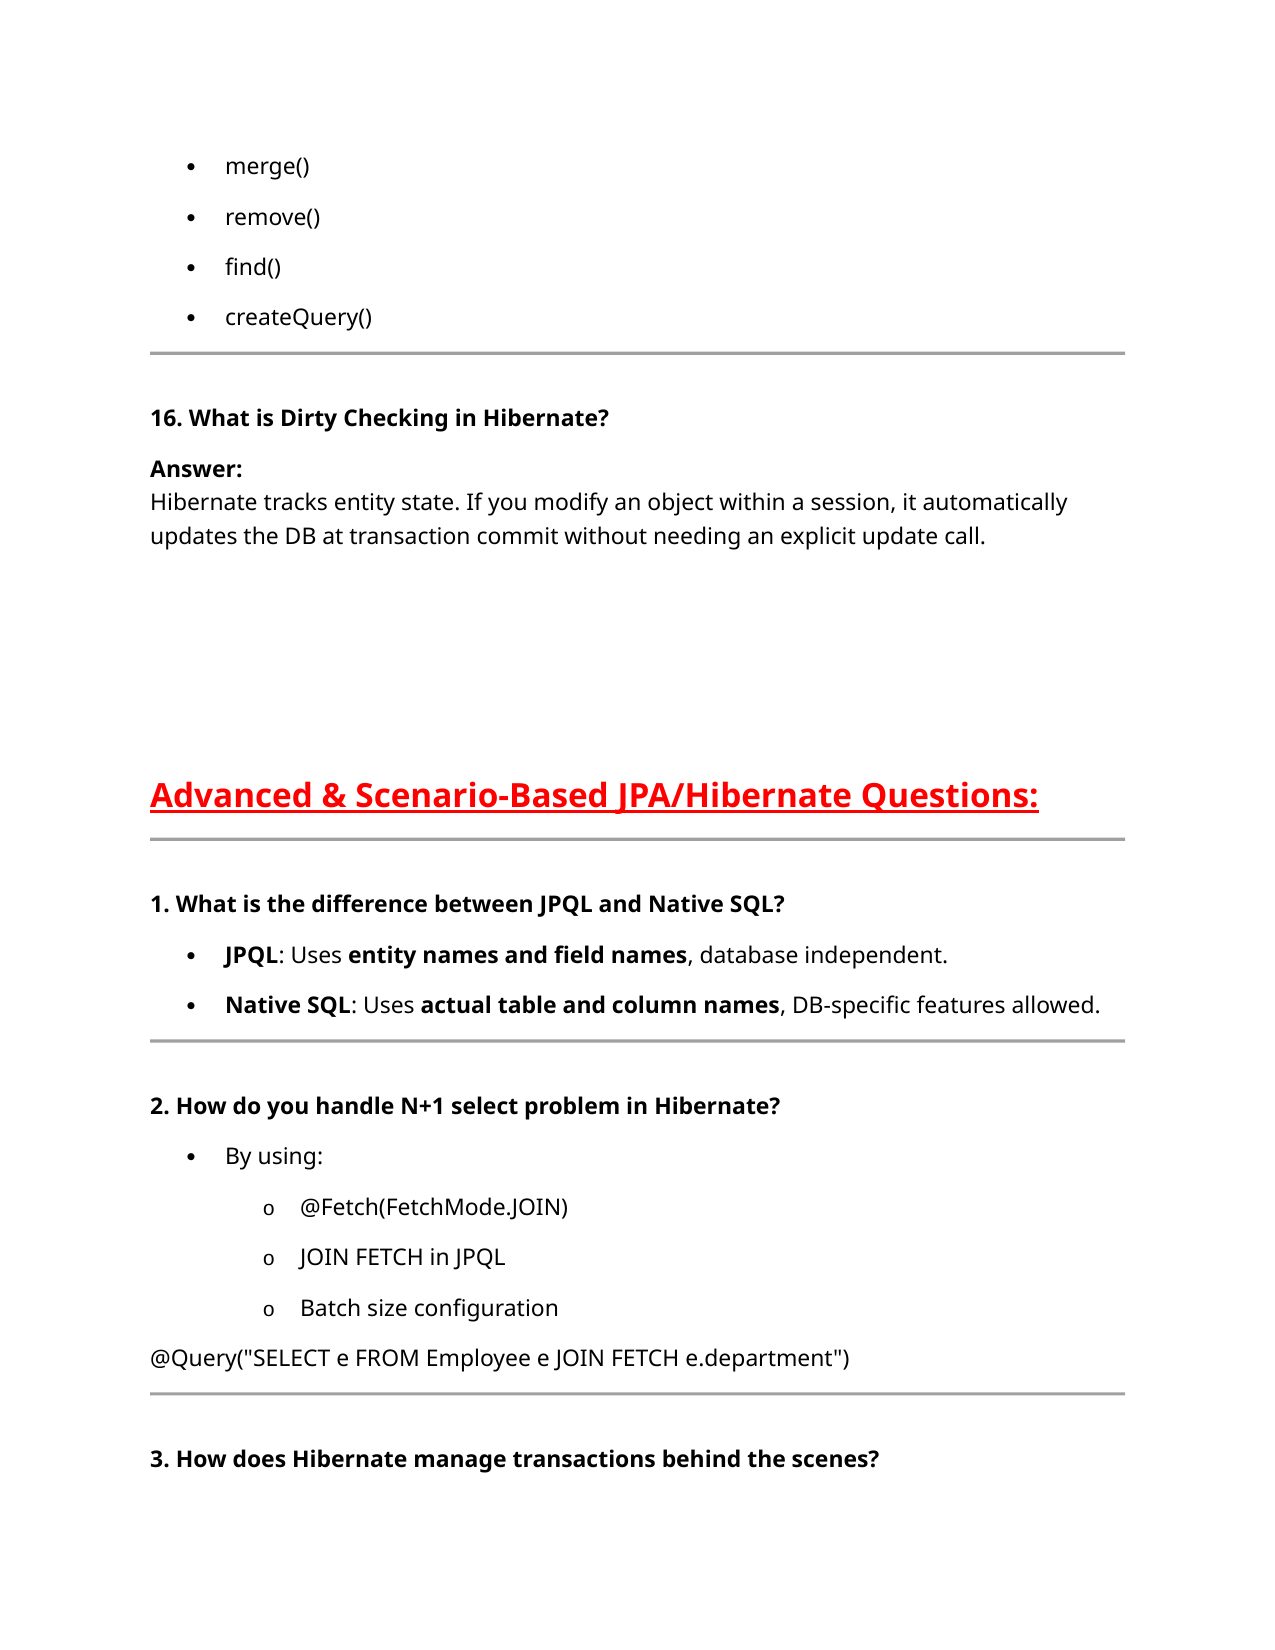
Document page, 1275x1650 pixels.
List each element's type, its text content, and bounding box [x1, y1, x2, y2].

text 2. How do you handle N+1 select problem in Hibernate? [150, 1090, 1125, 1121]
list find() [187, 251, 1125, 282]
text Advanced & Scenario-Based JPA/Hibernate Questions: [150, 772, 1125, 817]
text 3. How does Hibernate manage transactions behind the scenes? [150, 1443, 1125, 1474]
list merge() [187, 150, 1125, 181]
text @Query("SELECT e FROM Employee e JOIN FETCH e.department") [150, 1342, 1125, 1373]
list Native SQL: Uses actual table and column names, DB-specific features allowed. [187, 989, 1125, 1020]
list createQuery() [187, 301, 1125, 332]
list @Fetch(FetchMode.JOIN) [262, 1191, 1125, 1222]
list remove() [187, 200, 1125, 232]
list JOIN FETCH in JPQL [262, 1241, 1125, 1272]
list JPQL: Uses entity names and field names, database independent. [187, 938, 1125, 970]
list Batch size configuration [262, 1291, 1125, 1323]
text Answer: Hibernate tracks entity state. If you modify an object within a session, it automatically updates the DB at transaction commit without needing an explicit update call. [150, 452, 1125, 551]
text 16. What is Dirty Checking in Hibernate? [150, 402, 1125, 433]
text 1. What is the difference between JPQL and Native SQL? [150, 888, 1125, 919]
list By using: [187, 1140, 1125, 1171]
